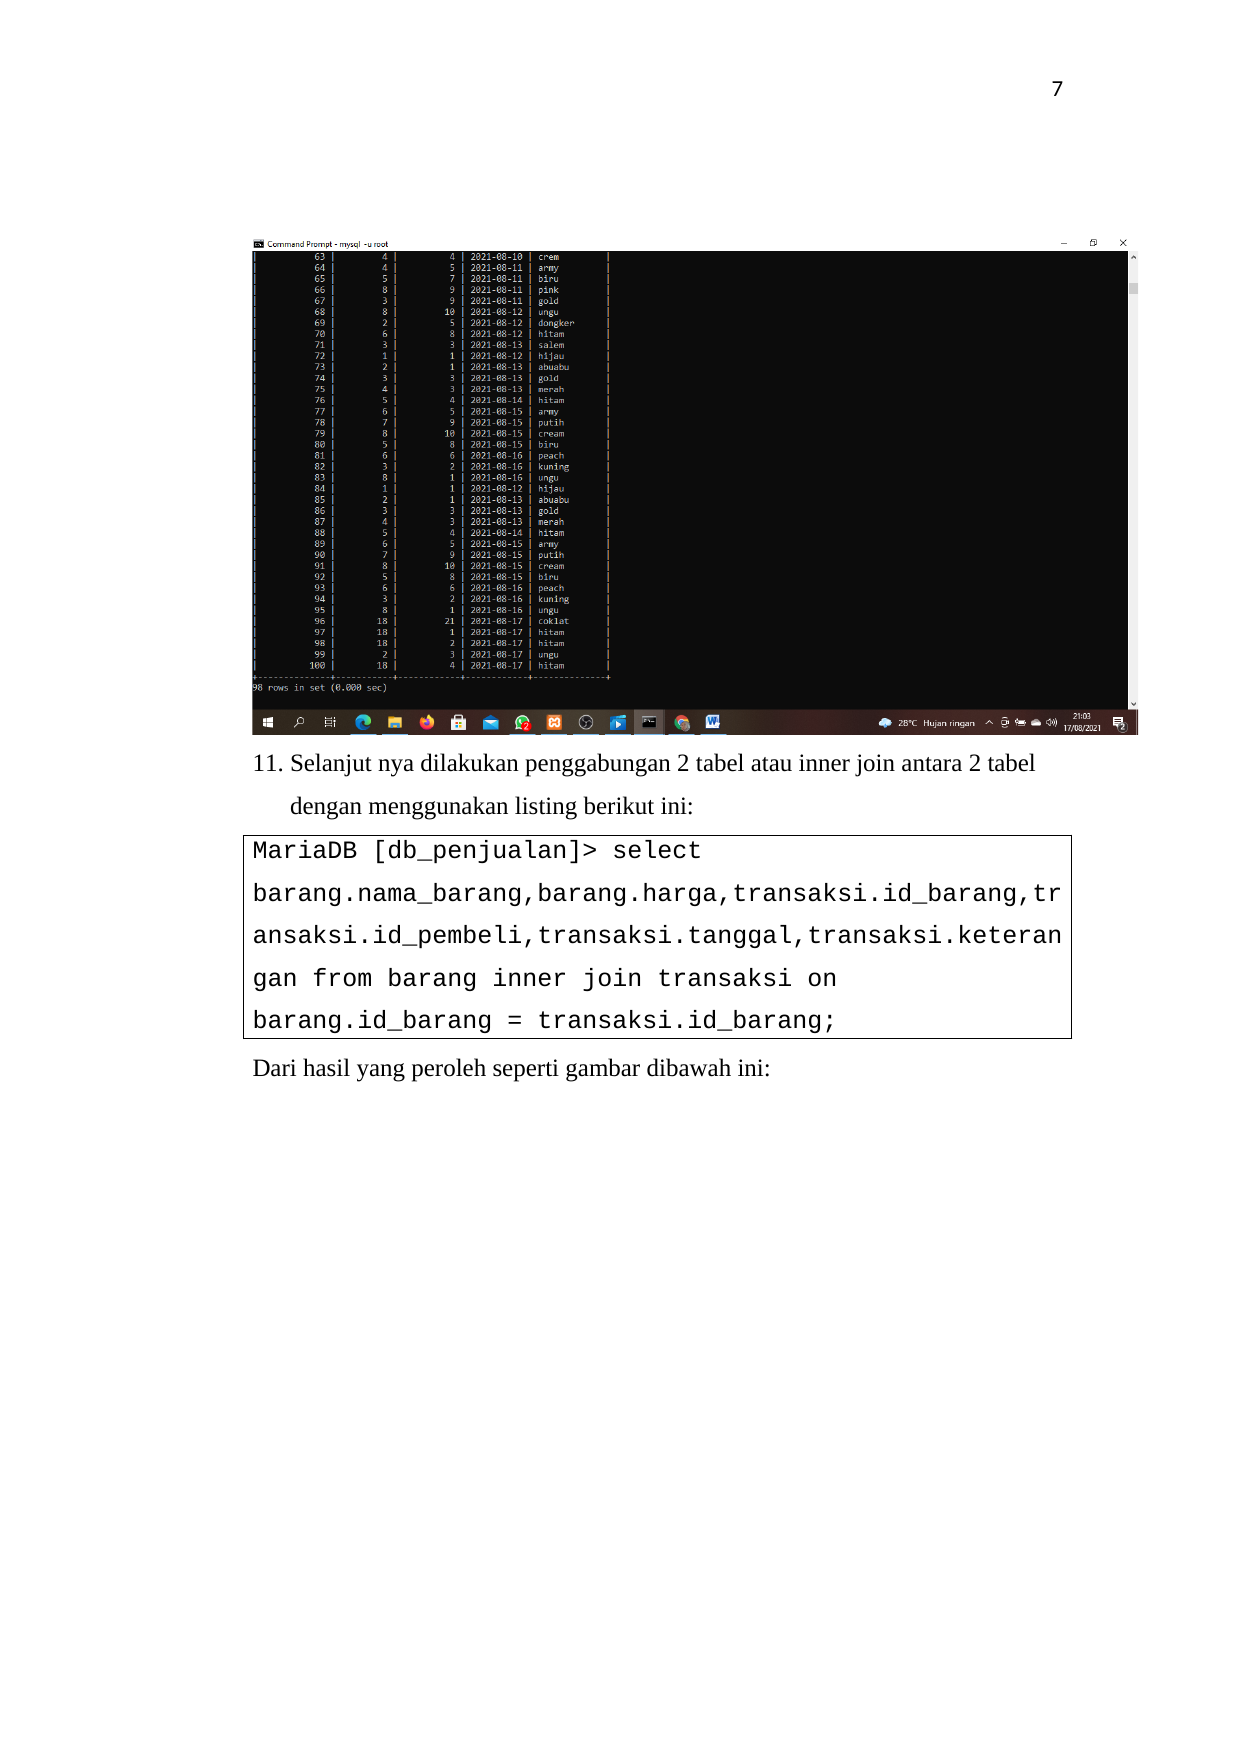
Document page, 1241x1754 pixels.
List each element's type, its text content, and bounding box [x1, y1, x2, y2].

picture [252, 236, 1139, 735]
list Dari hasil yang peroleh seperti gambar dibawah ini: [252, 1053, 1063, 1082]
list Selanjut nya dilakukan penggabungan 2 tabel atau inner join antara 2 tabel dengan menggunakan listing berikut ini: [252, 748, 1063, 820]
list MariaDB [db_penjualan]> select barang.nama_barang,barang.harga,transaksi.id_barang,transaksi.id_pembeli,transaksi.tanggal,transaksi.keterangan from barang inner join transaksi on barang.id_barang = transaksi.id_barang; [244, 836, 1071, 1038]
